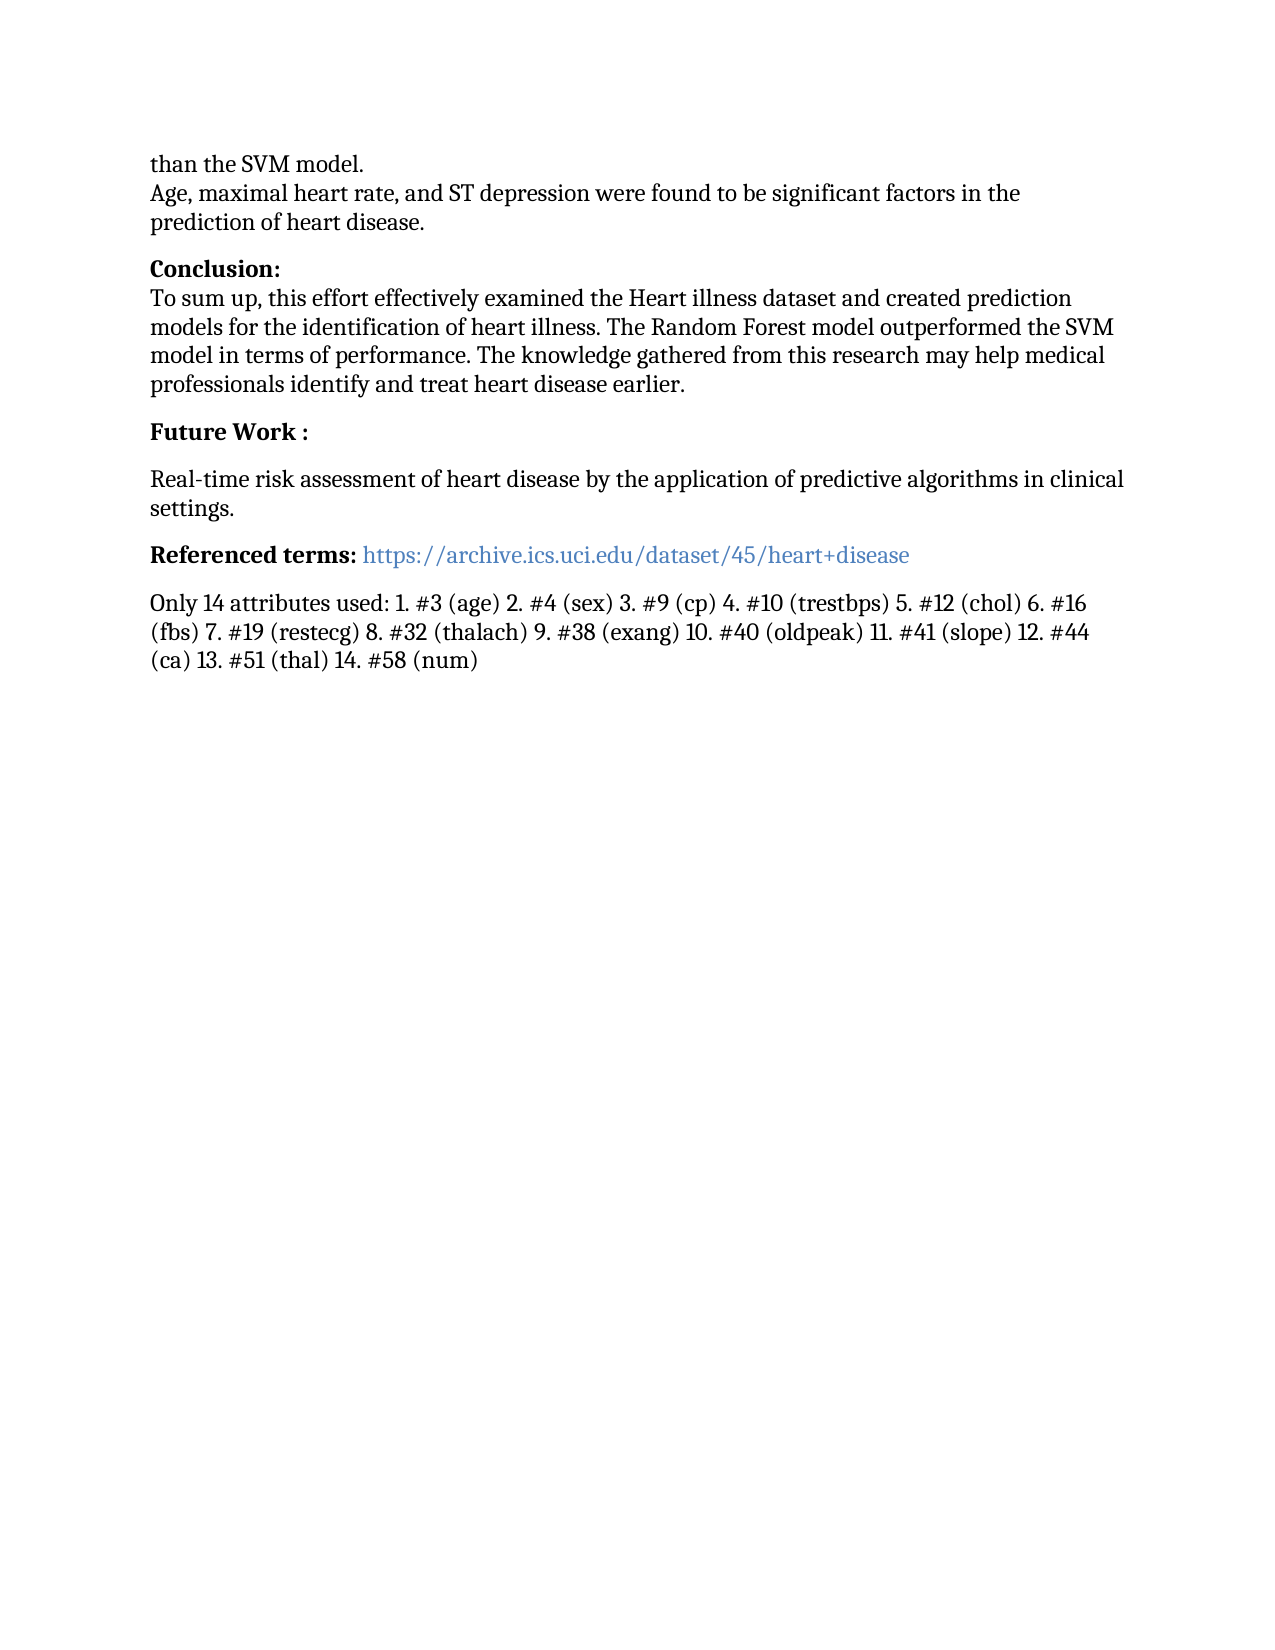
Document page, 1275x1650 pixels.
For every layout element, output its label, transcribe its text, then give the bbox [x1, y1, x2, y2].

text Conclusion: To sum up, this effort effectively examined the Heart illness dataset and created prediction models for the identification of heart illness. The Random Forest model outperformed the SVM model in terms of performance. The knowledge gathered from this research may help medical professionals identify and treat heart disease earlier. [150, 255, 1125, 399]
text Only 14 attributes used: 1. #3 (age) 2. #4 (sex) 3. #9 (cp) 4. #10 (trestbps) 5. #12 (chol) 6. #16 (fbs) 7. #19 (restecg) 8. #32 (thalach) 9. #38 (exang) 10. #40 (oldpeak) 11. #41 (slope) 12. #44 (ca) 13. #51 (thal) 14. #58 (num) [150, 589, 1125, 675]
text Future Work : [150, 417, 1125, 446]
text Real-time risk assessment of heart disease by the application of predictive algorithms in clinical settings. [150, 465, 1125, 522]
text Referenced terms: https://archive.ics.uci.edu/dataset/45/heart+disease [150, 541, 1125, 570]
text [150, 150, 1125, 236]
